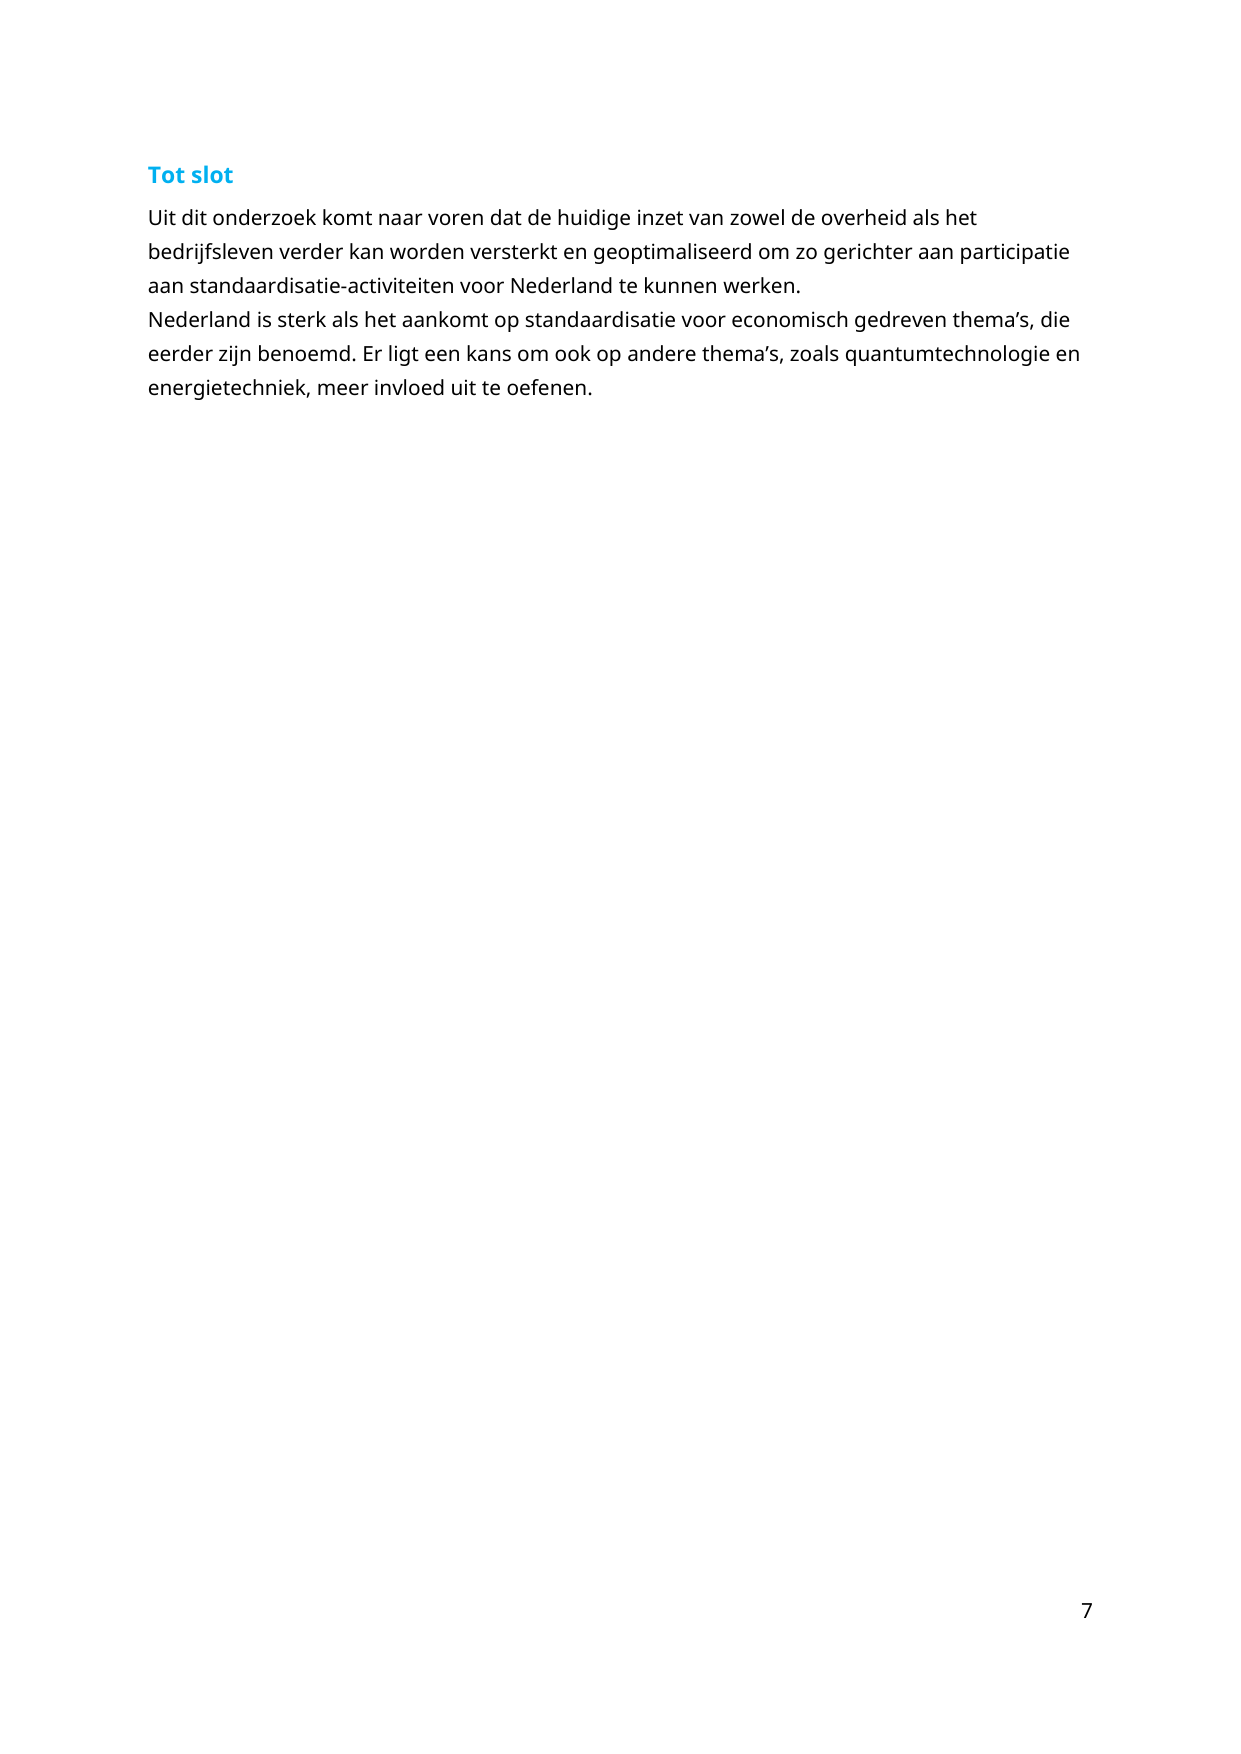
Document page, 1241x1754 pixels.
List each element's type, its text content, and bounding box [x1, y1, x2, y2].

text Uit dit onderzoek komt naar voren dat de huidige inzet van zowel de overheid als het bedrijfsleven verder kan worden versterkt en geoptimaliseerd om zo gerichter aan participatie aan standaardisatie-activiteiten voor Nederland te kunnen werken. Nederland is sterk als het aankomt op standaardisatie voor economisch gedreven thema’s, die eerder zijn benoemd. Er ligt een kans om ook op andere thema’s, zoals quantumtechnologie en energietechniek, meer invloed uit te oefenen. [148, 203, 1093, 402]
subtitle Tot slot [148, 159, 1093, 190]
